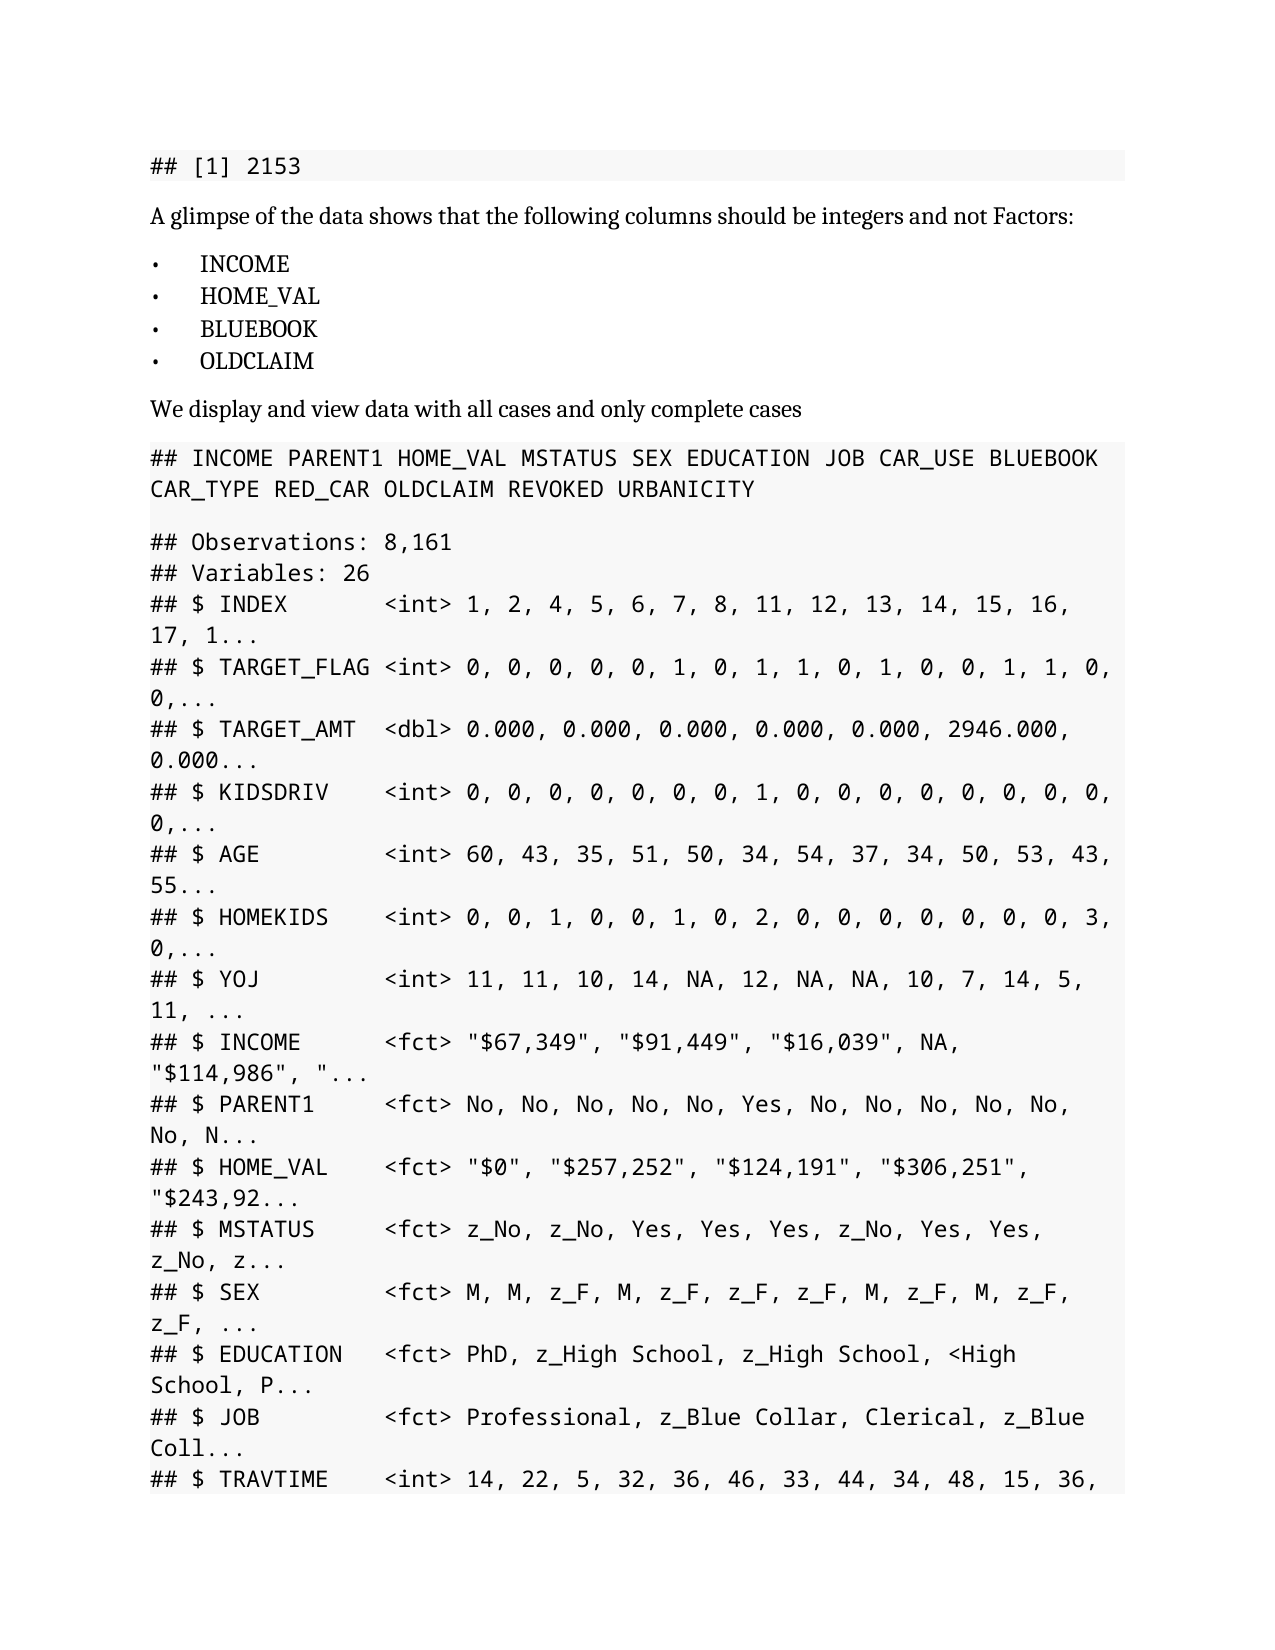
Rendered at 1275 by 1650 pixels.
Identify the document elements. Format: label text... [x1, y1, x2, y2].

text ## INCOME PARENT1 HOME_VAL MSTATUS SEX EDUCATION JOB CAR_USE BLUEBOOK CAR_TYPE RED_CAR OLDCLAIM REVOKED URBANICITY [150, 442, 1125, 504]
text ## [1] 2153 [150, 150, 1125, 181]
text We display and view data with all cases and only complete cases [150, 394, 1125, 423]
list BLUEBOOK [150, 314, 1125, 343]
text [150, 525, 1125, 1494]
list HOME_VAL [150, 282, 1125, 311]
list INCOME [150, 249, 1125, 278]
text A glimpse of the data shows that the following columns should be integers and not Factors: [150, 202, 1125, 231]
list OLDCLAIM [150, 347, 1125, 376]
